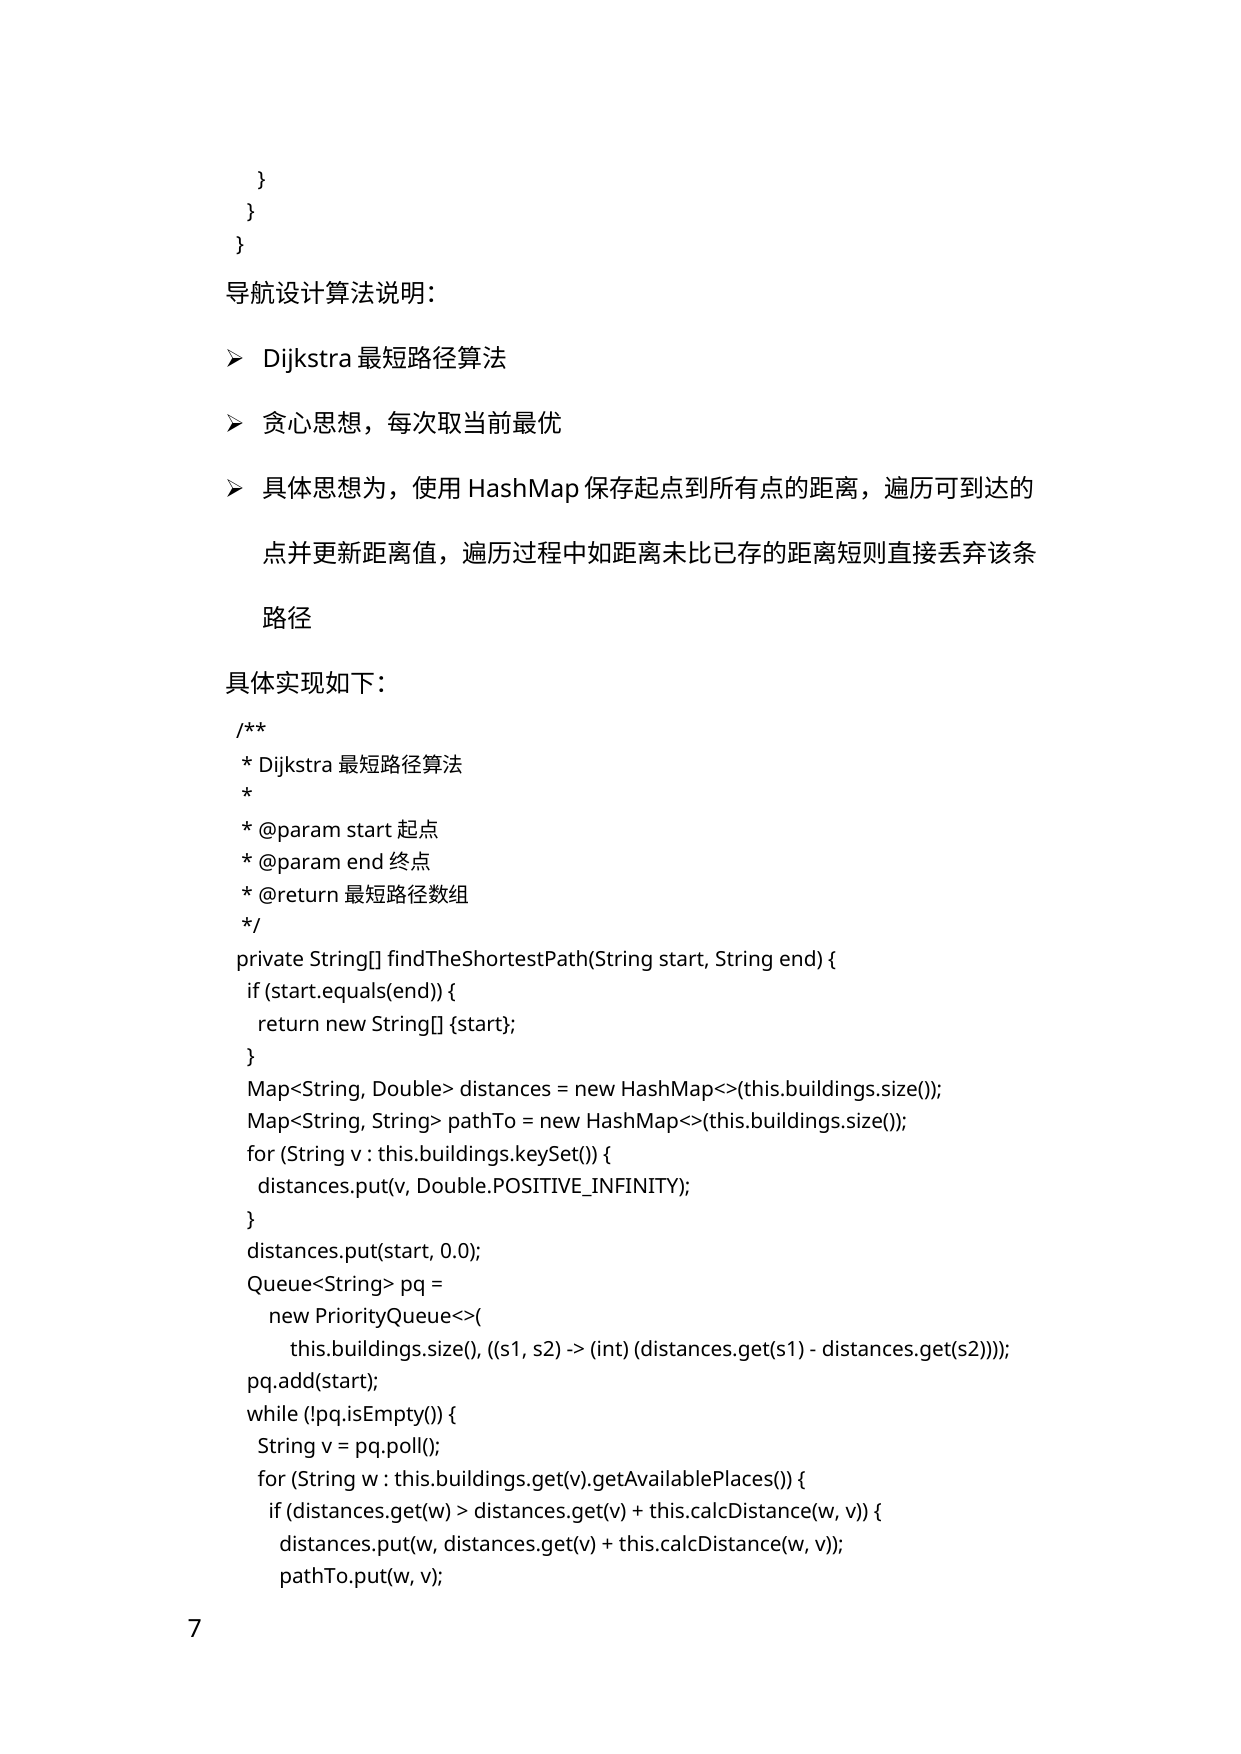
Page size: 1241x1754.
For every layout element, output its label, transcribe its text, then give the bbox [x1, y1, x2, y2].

text if (start.equals(end)) { [225, 974, 1053, 1007]
text } [225, 194, 1053, 227]
list Dijkstra最短路径算法 [225, 324, 1053, 389]
text String v = pq.poll(); [225, 1429, 1053, 1462]
text * @param end 终点 [225, 844, 1053, 877]
list 具体思想为，使用HashMap保存起点到所有点的距离，遍历可到达的点并更新距离值，遍历过程中如距离未比已存的距离短则直接丢弃该条路径 [225, 454, 1053, 649]
list 贪心思想，每次取当前最优 [225, 389, 1053, 454]
text distances.put(v, Double.POSITIVE_INFINITY); [225, 1169, 1053, 1202]
text * @return 最短路径数组 [225, 877, 1053, 909]
text if (distances.get(w) > distances.get(v) + this.calcDistance(w, v)) { [225, 1494, 1053, 1527]
text */ [225, 909, 1053, 942]
text distances.put(start, 0.0); [225, 1234, 1053, 1267]
text return new String[] {start}; [225, 1007, 1053, 1039]
text for (String w : this.buildings.get(v).getAvailablePlaces()) { [225, 1462, 1053, 1494]
text 具体实现如下： [225, 649, 1053, 714]
text } [225, 162, 1053, 194]
text pq.add(start); [225, 1364, 1053, 1397]
text * @param start 起点 [225, 812, 1053, 844]
text /** [225, 714, 1053, 747]
text Queue<String> pq = [225, 1267, 1053, 1299]
text this.buildings.size(), ((s1, s2) -> (int) (distances.get(s1) - distances.get(s2)))); [225, 1332, 1053, 1364]
text * Dijkstra 最短路径算法 [225, 747, 1053, 779]
text pathTo.put(w, v); [225, 1559, 1053, 1592]
text for (String v : this.buildings.keySet()) { [225, 1137, 1053, 1169]
text } [225, 227, 1053, 259]
text new PriorityQueue<>( [225, 1299, 1053, 1332]
text } [225, 1202, 1053, 1234]
text } [225, 1039, 1053, 1072]
text Map<String, String> pathTo = new HashMap<>(this.buildings.size()); [225, 1104, 1053, 1137]
text while (!pq.isEmpty()) { [225, 1397, 1053, 1429]
text 导航设计算法说明： [225, 259, 1053, 324]
text Map<String, Double> distances = new HashMap<>(this.buildings.size()); [225, 1072, 1053, 1104]
text distances.put(w, distances.get(v) + this.calcDistance(w, v)); [225, 1527, 1053, 1559]
text private String[] findTheShortestPath(String start, String end) { [225, 942, 1053, 974]
text * [225, 779, 1053, 812]
